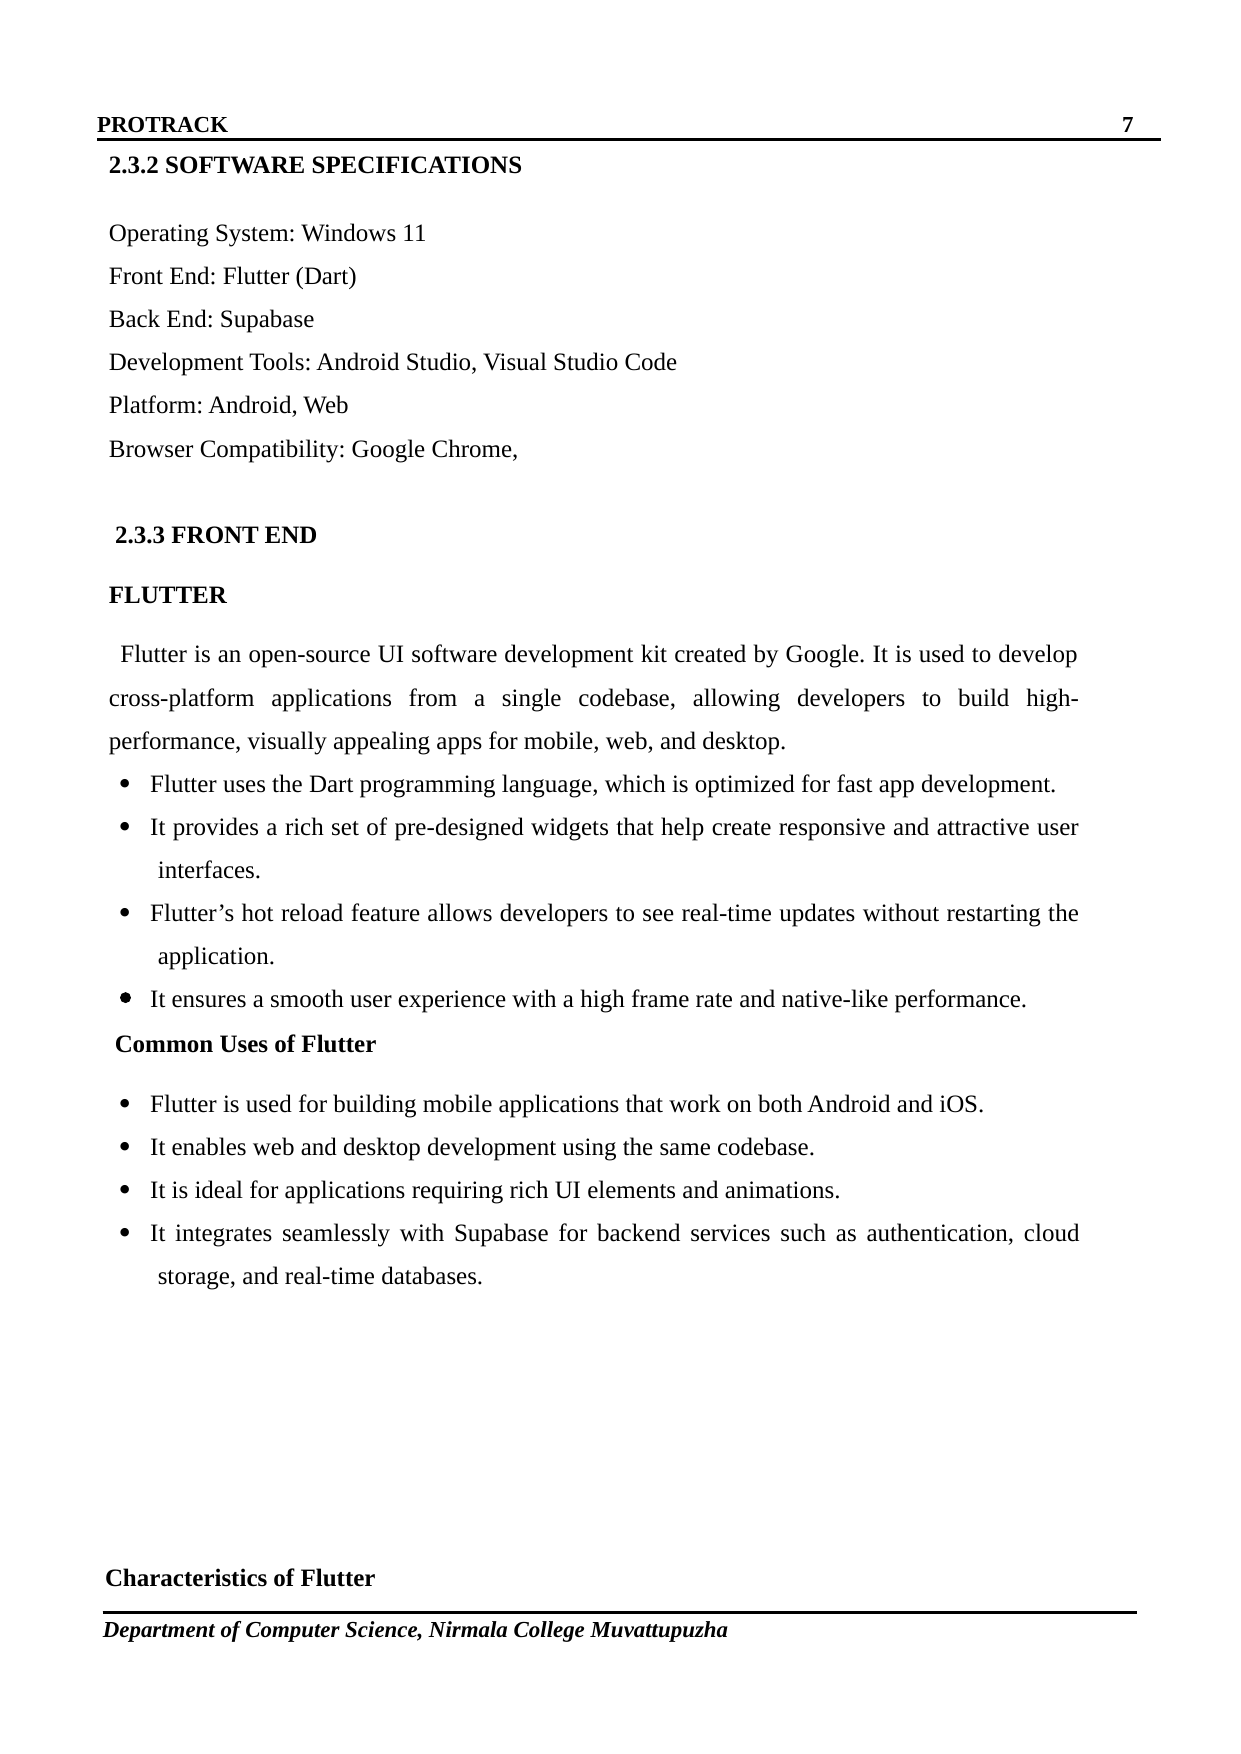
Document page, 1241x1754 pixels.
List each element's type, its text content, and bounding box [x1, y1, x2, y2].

list It ensures a smooth user experience with a high frame rate and native-like performance. [120, 984, 1080, 1014]
list It enables web and desktop development using the same codebase. [120, 1132, 1080, 1161]
text Front End: Flutter (Dart) [109, 261, 1080, 290]
list Flutter is an open-source UI software development kit created by Google. It is used to develop cross-platform applications from a single codebase, allowing developers to build high-performance, visually appealing apps for mobile, web, and desktop. [48, 639, 1080, 754]
text Platform: Android, Web [109, 391, 1080, 419]
text FLUTTER [109, 580, 1080, 608]
text Back End: Supabase [109, 304, 1080, 333]
text 2.3.2 SOFTWARE SPECIFICATIONS [109, 150, 1132, 179]
list Flutter’s hot reload feature allows developers to see real-time updates without restarting the application. [120, 898, 1080, 970]
text 2.3.3 FRONT END [109, 520, 1080, 549]
list It is ideal for applications requiring rich UI elements and animations. [120, 1175, 1080, 1204]
list Characteristics of Flutter [48, 1563, 1080, 1592]
text Operating System: Windows 11 [109, 218, 1080, 247]
text Development Tools: Android Studio, Visual Studio Code [109, 347, 1080, 376]
list Flutter is used for building mobile applications that work on both Android and iOS. [120, 1089, 1080, 1118]
list It provides a rich set of pre-designed widgets that help create responsive and attractive user interfaces. [120, 812, 1080, 884]
text Browser Compatibility: Google Chrome, [109, 434, 1080, 462]
list Flutter uses the Dart programming language, which is optimized for fast app development. [120, 769, 1080, 798]
list It integrates seamlessly with Supabase for backend services such as authentication, cloud storage, and real-time databases. [120, 1218, 1080, 1290]
text Common Uses of Flutter [114, 1029, 1080, 1058]
